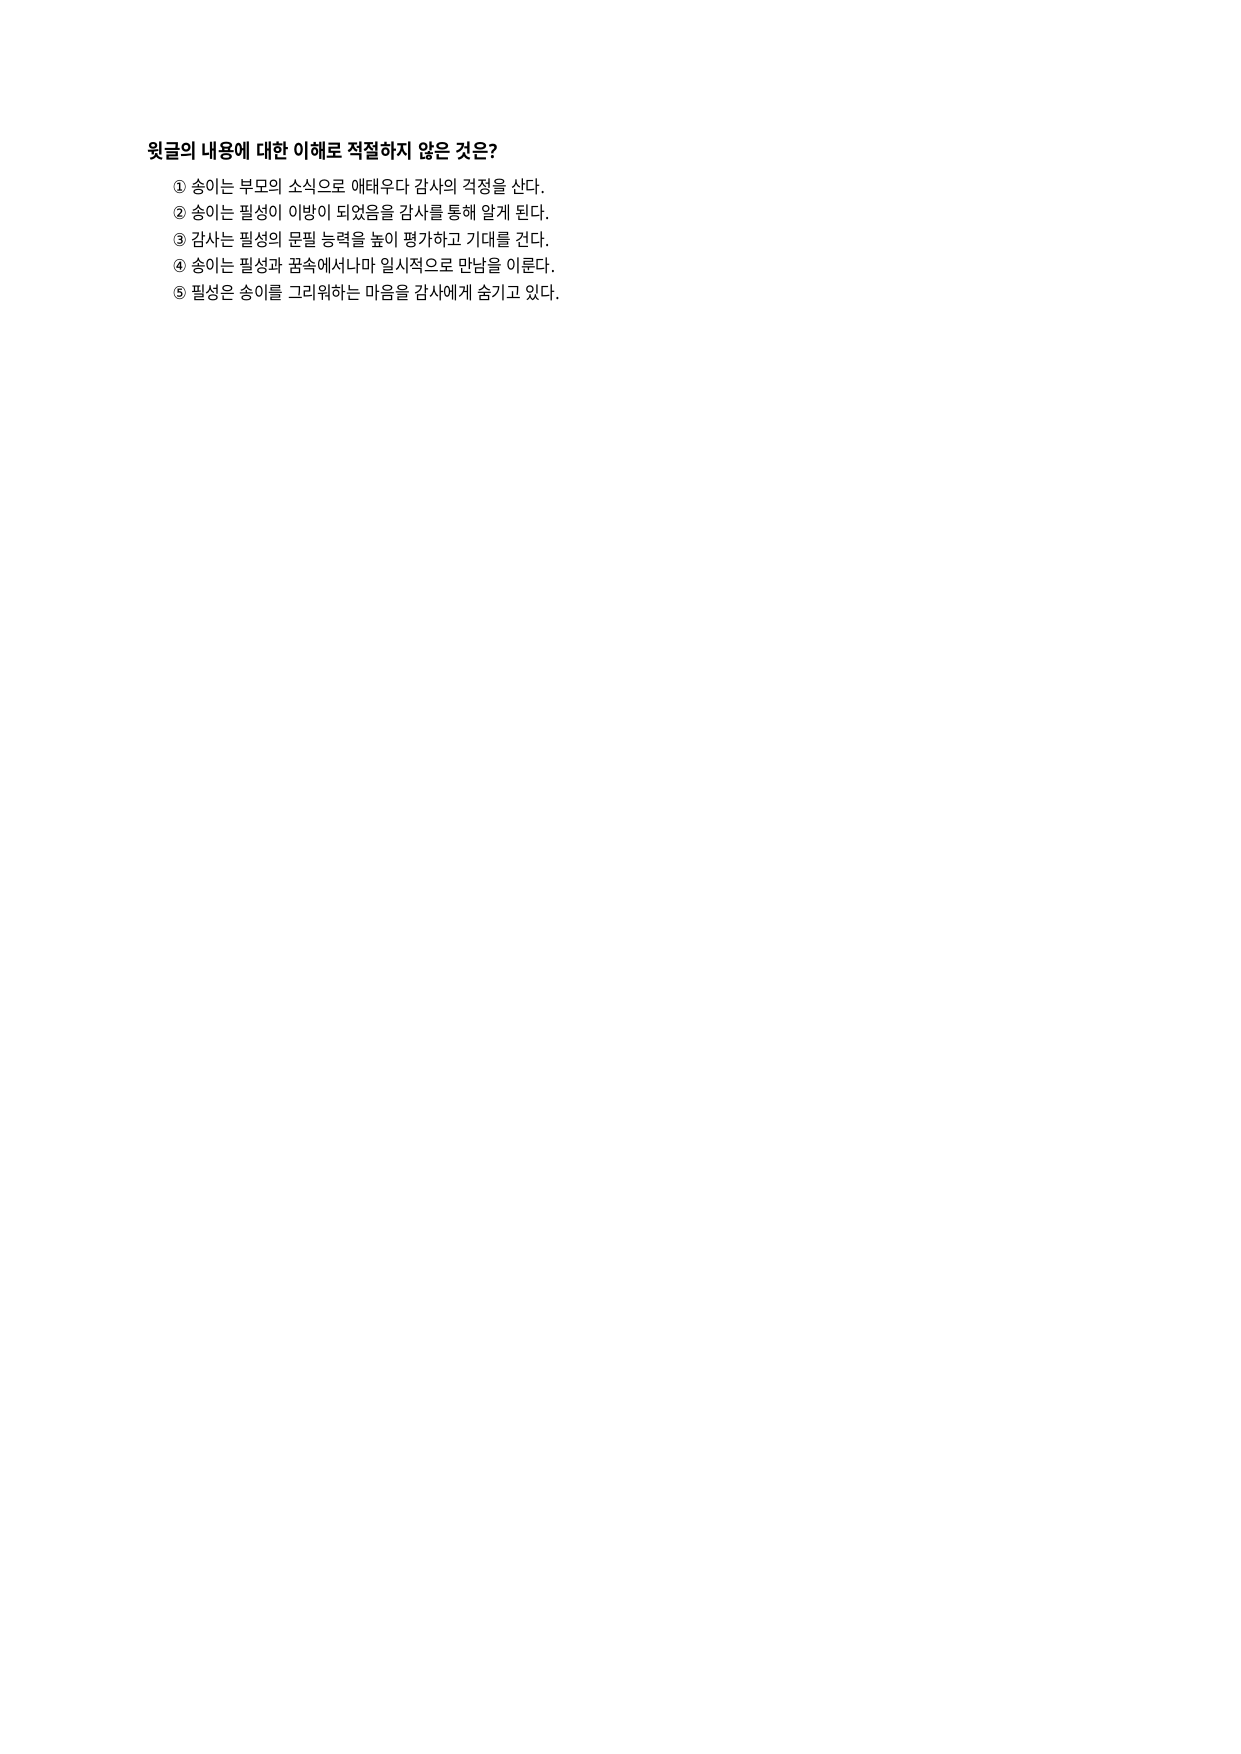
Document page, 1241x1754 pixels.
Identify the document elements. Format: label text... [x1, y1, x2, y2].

text ⑤ 필성은 송이를 그리워하는 마음을 감사에게 숨기고 있다. [172, 279, 627, 304]
text ① 송이는 부모의 소식으로 애태우다 감사의 걱정을 산다. [172, 173, 627, 198]
text ② 송이는 필성이 이방이 되었음을 감사를 통해 알게 된다. [172, 199, 627, 225]
list 윗글의 내용에 대한 이해로 적절하지 않은 것은? [147, 136, 627, 164]
text ③ 감사는 필성의 문필 능력을 높이 평가하고 기대를 건다. [172, 226, 627, 251]
text ④ 송이는 필성과 꿈속에서나마 일시적으로 만남을 이룬다. [172, 252, 627, 278]
